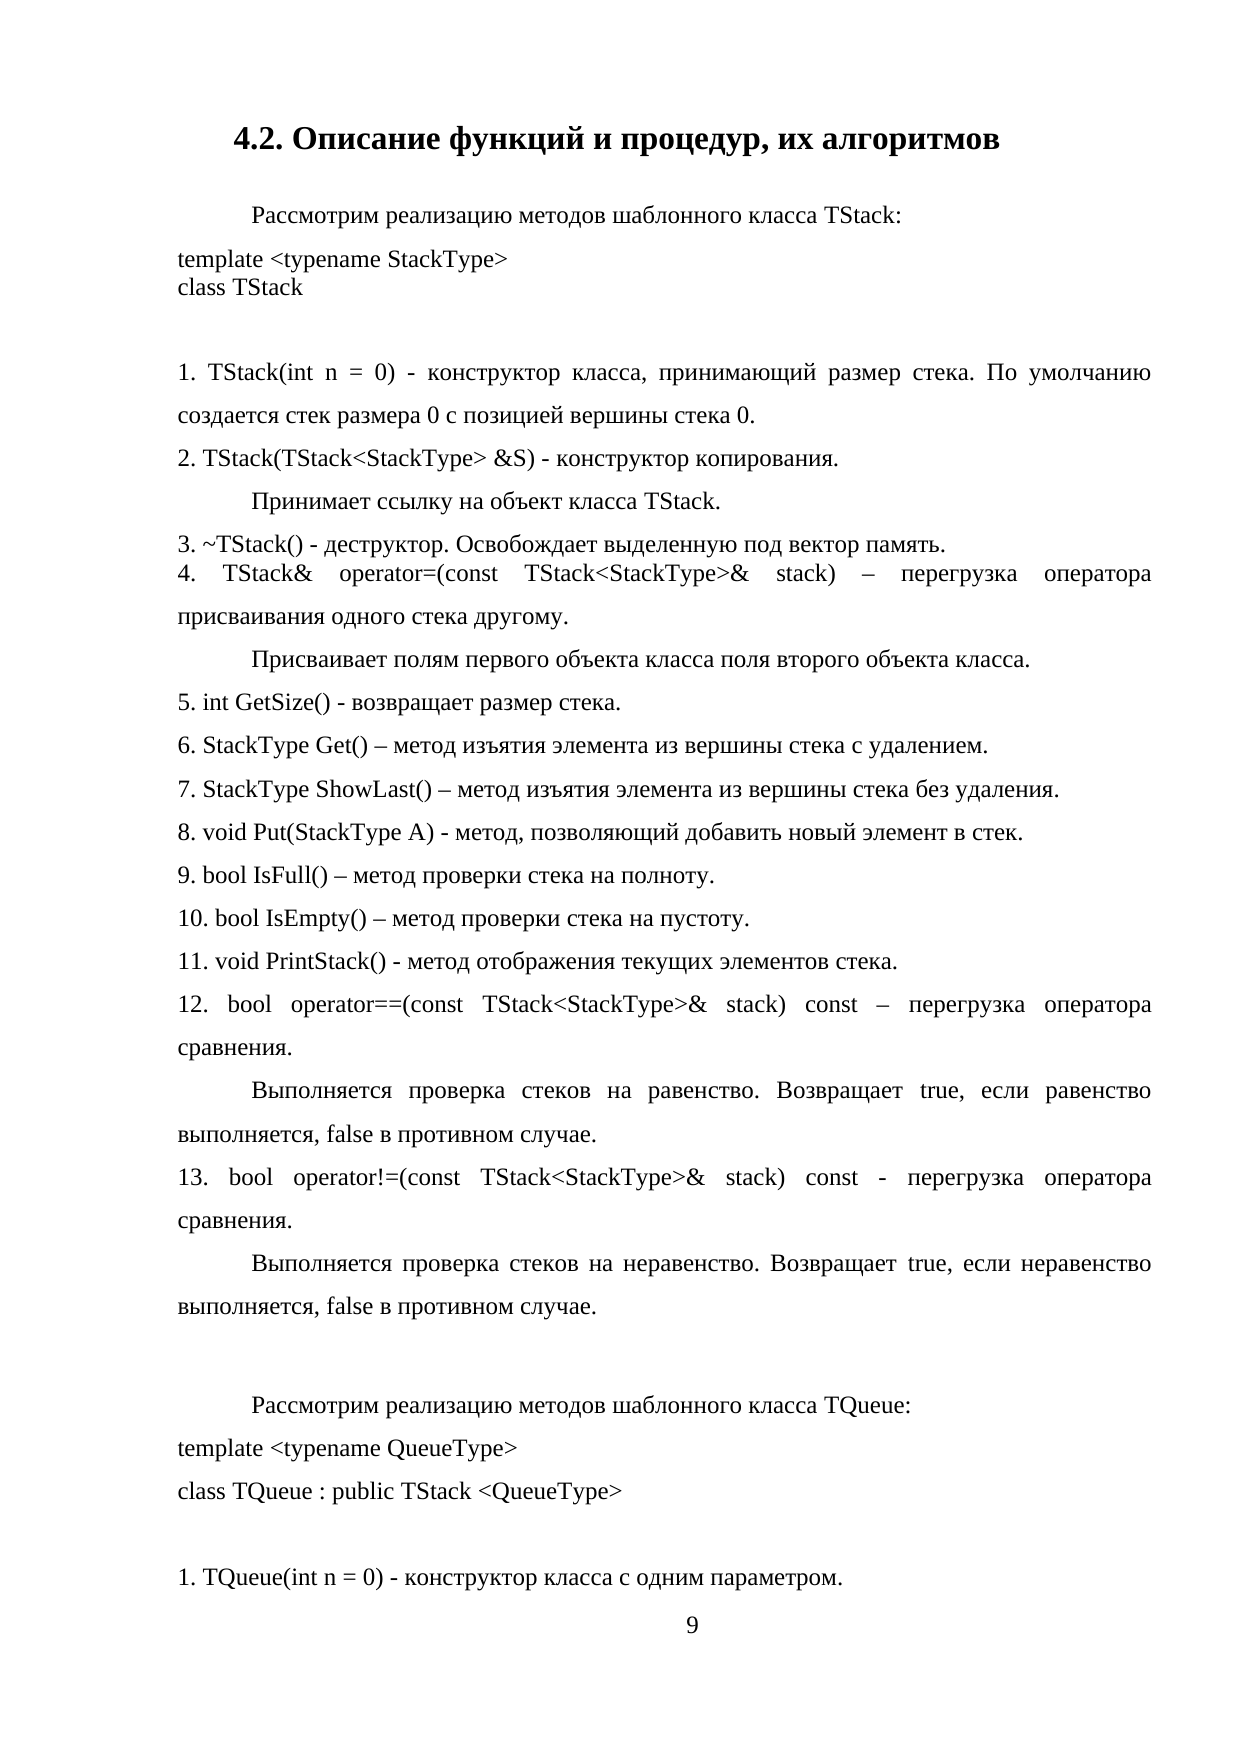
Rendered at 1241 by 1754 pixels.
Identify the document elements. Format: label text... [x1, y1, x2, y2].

text template <typename StackType> [177, 244, 1152, 272]
text 1. TStack(int n = 0) - конструктор класса, принимающий размер стека. По умолчанию создается стек размера 0 с позицией вершины стека 0. [177, 357, 1152, 429]
text 4. TStack& operator=(const TStack<StackType>& stack) – перегрузка оператора присваивания одного стека другому. [177, 558, 1152, 630]
text Принимает ссылку на объект класса TStack. [177, 486, 1152, 515]
text 12. bool operator==(const TStack<StackType>& stack) const – перегрузка оператора сравнения. [177, 989, 1152, 1061]
text template <typename QueueType> [177, 1433, 1152, 1462]
text 7. StackType ShowLast() – метод изъятия элемента из вершины стека без удаления. [177, 774, 1152, 802]
text 5. int GetSize() - возвращает размер стека. [177, 687, 1152, 716]
text Рассмотрим реализацию методов шаблонного класса TStack: [177, 201, 1152, 229]
text 11. void PrintStack() - метод отображения текущих элементов стека. [177, 946, 1152, 975]
text 6. StackType Get() – метод изъятия элемента из вершины стека с удалением. [177, 731, 1152, 759]
text Выполняется проверка стеков на равенство. Возвращает true, если равенство выполняется, false в противном случае. [177, 1076, 1152, 1147]
text 9. bool IsFull() – метод проверки стека на полноту. [177, 860, 1152, 889]
text 3. ~TStack() - деструктор. Освобождает выделенную под вектор память. [177, 529, 1152, 558]
text 1. TQueue(int n = 0) - конструктор класса с одним параметром. [177, 1562, 1152, 1591]
text 2. TStack(TStack<StackType> &S) - конструктор копирования. [177, 443, 1152, 472]
text 10. bool IsEmpty() – метод проверки стека на пустоту. [177, 903, 1152, 932]
text 8. void Put(StackType A) - метод, позволяющий добавить новый элемент в стек. [177, 817, 1152, 846]
text Рассмотрим реализацию методов шаблонного класса TQueue: [177, 1390, 1152, 1419]
text Присваивает полям первого объекта класса поля второго объекта класса. [177, 644, 1152, 673]
text class TStack [177, 272, 1152, 301]
subtitle 4.2. Описание функций и процедур, их алгоритмов [177, 118, 1152, 156]
text class TQueue : public TStack <QueueType> [177, 1476, 1152, 1505]
text 13. bool operator!=(const TStack<StackType>& stack) const - перегрузка оператора сравнения. [177, 1162, 1152, 1234]
text Выполняется проверка стеков на неравенство. Возвращает true, если неравенство выполняется, false в противном случае. [177, 1248, 1152, 1320]
